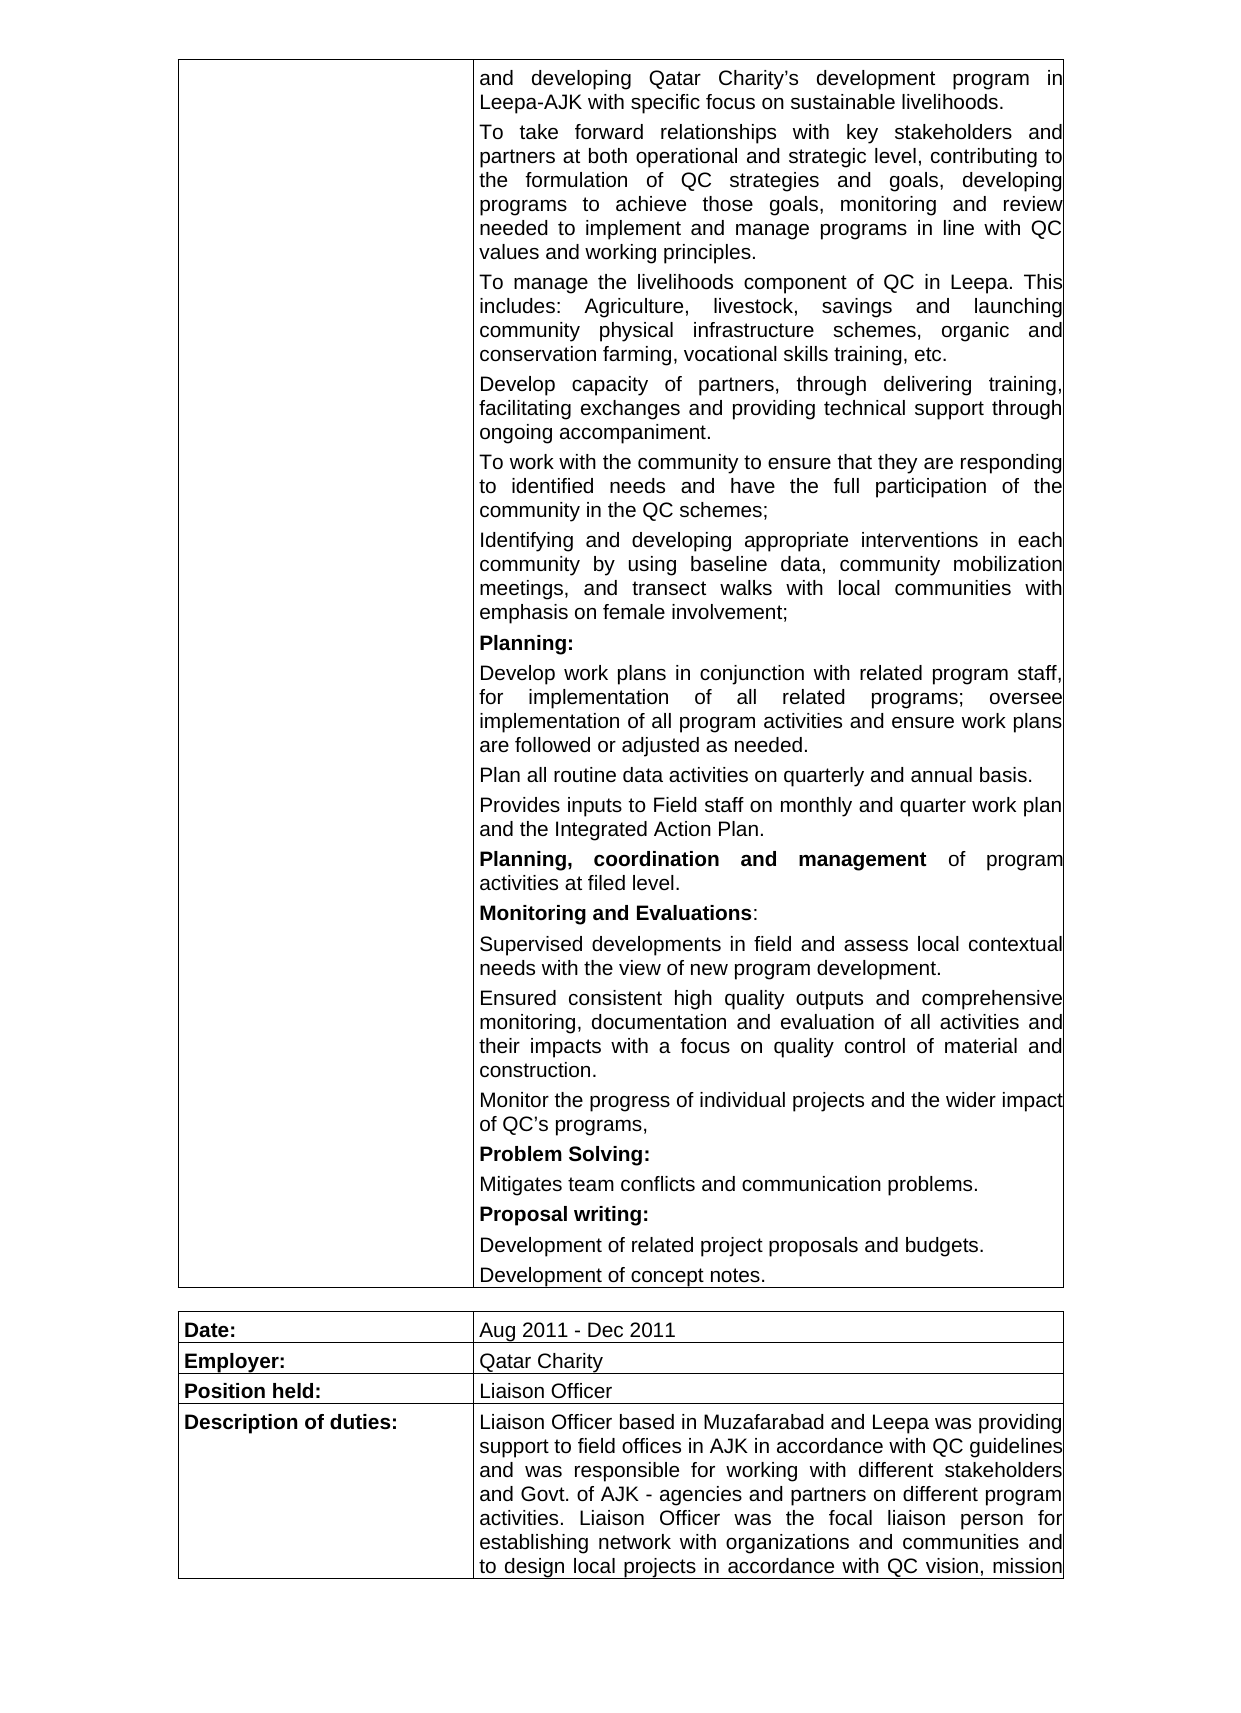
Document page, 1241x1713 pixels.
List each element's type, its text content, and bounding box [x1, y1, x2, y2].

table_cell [179, 1404, 473, 1578]
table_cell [474, 1404, 1063, 1578]
table_header Aug 2011 - Dec 2011 [474, 1312, 1063, 1342]
table_cell Employer: [179, 1343, 473, 1373]
table_cell Liaison Officer [474, 1374, 1063, 1403]
table_cell Position held: [179, 1374, 473, 1403]
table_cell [179, 60, 473, 1287]
table_header Date: [179, 1312, 473, 1342]
table_cell Qatar Charity [474, 1343, 1063, 1373]
